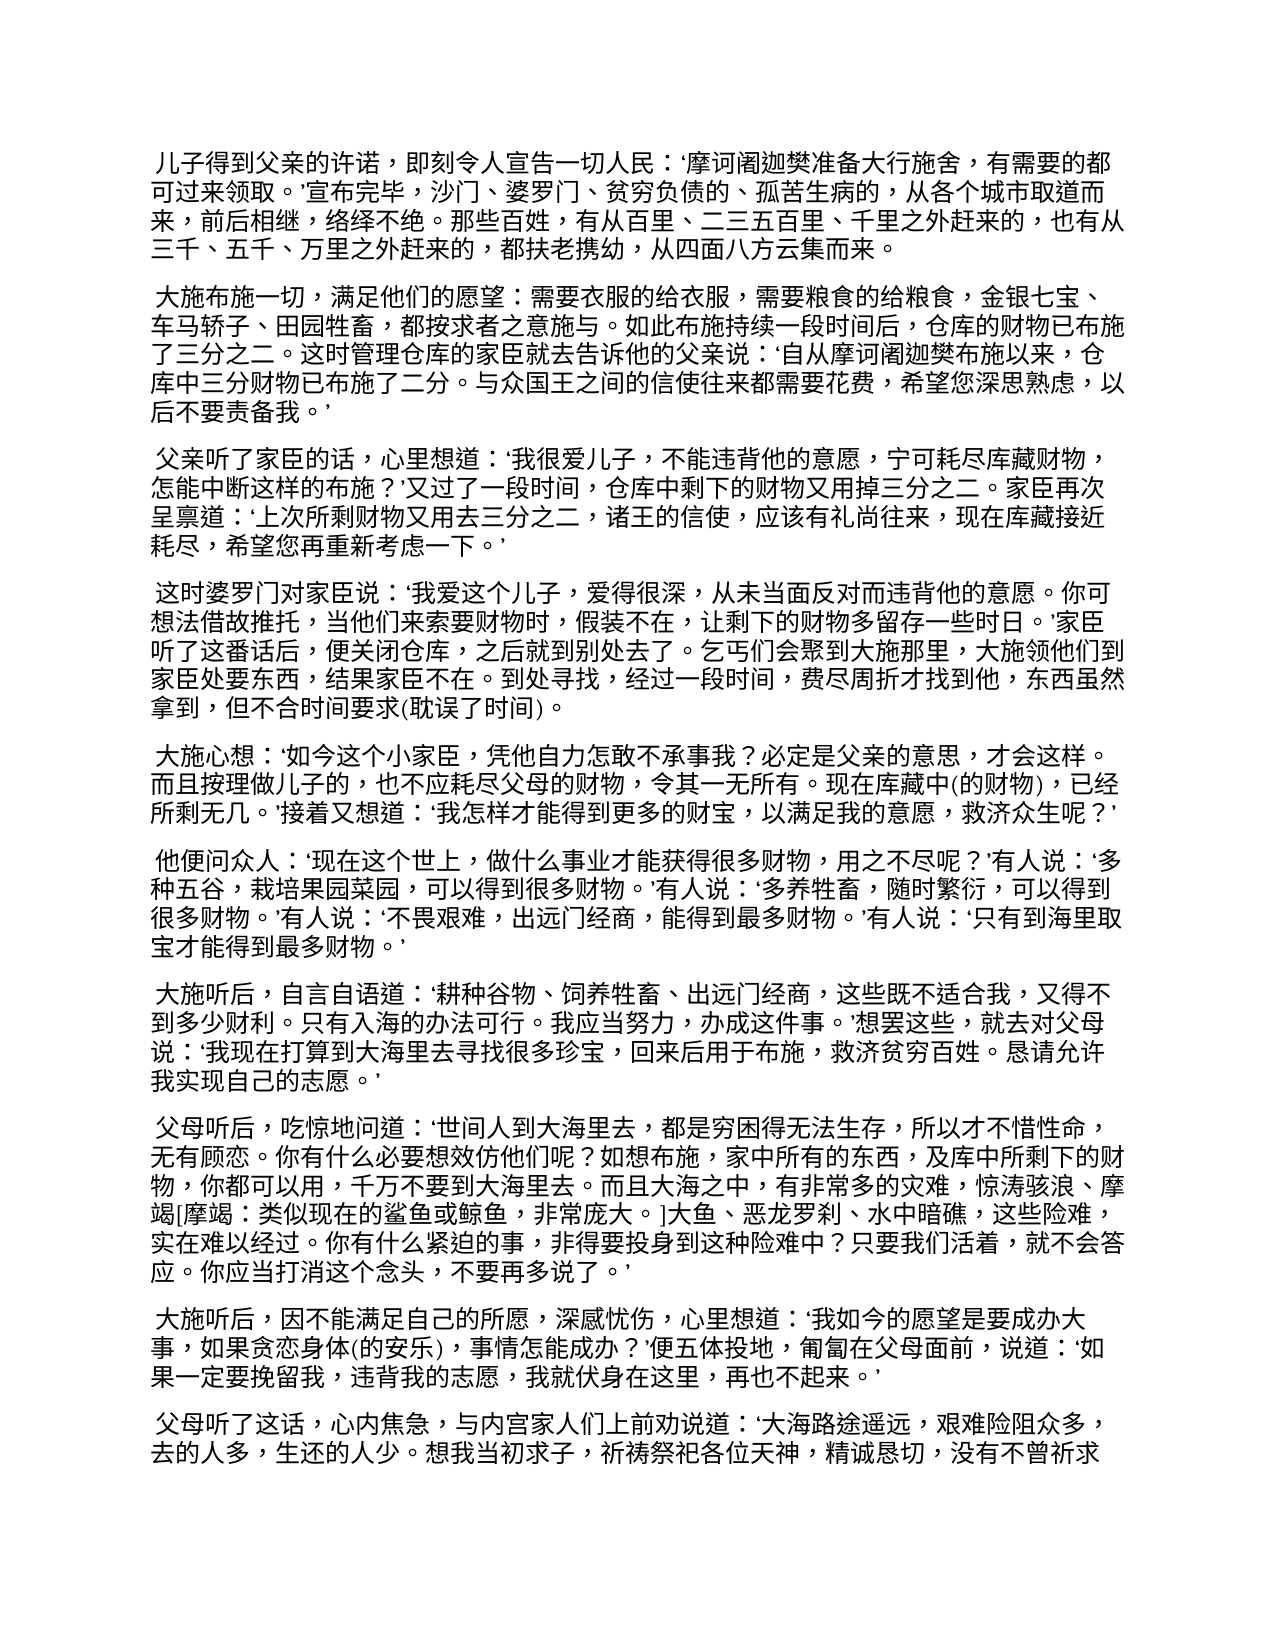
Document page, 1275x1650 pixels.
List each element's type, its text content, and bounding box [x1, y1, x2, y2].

text 大施听后，自言自语道：‘耕种谷物、饲养牲畜、出远门经商，这些既不适合我，又得不到多少财利。只有入海的办法可行。我应当努力，办成这件事。’想罢这些，就去对父母说：‘我现在打算到大海里去寻找很多珍宝，回来后用于布施，救济贫穷百姓。恳请允许我实现自己的志愿。’ [150, 981, 1125, 1096]
text 父亲听了家臣的话，心里想道：‘我很爱儿子，不能违背他的意愿，宁可耗尽库藏财物，怎能中断这样的布施？’又过了一段时间，仓库中剩下的财物又用掉三分之二。家臣再次呈禀道：‘上次所剩财物又用去三分之二，诸王的信使，应该有礼尚往来，现在库藏接近耗尽，希望您再重新考虑一下。’ [150, 446, 1125, 561]
text 大施听后，因不能满足自己的所愿，深感忧伤，心里想道：‘我如今的愿望是要成办大事，如果贪恋身体(的安乐)，事情怎能成办？’便五体投地，匍匐在父母面前，说道：‘如果一定要挽留我，违背我的志愿，我就伏身在这里，再也不起来。’ [150, 1306, 1125, 1392]
text 父母听后，吃惊地问道：‘世间人到大海里去，都是穷困得无法生存，所以才不惜性命，无有顾恋。你有什么必要想效仿他们呢？如想布施，家中所有的东西，及库中所剩下的财物，你都可以用，千万不要到大海里去。而且大海之中，有非常多的灾难，惊涛骇浪、摩竭[摩竭：类似现在的鲨鱼或鲸鱼，非常庞大。]大鱼、恶龙罗刹、水中暗礁，这些险难，实在难以经过。你有什么紧迫的事，非得要投身到这种险难中？只要我们活着，就不会答应。你应当打消这个念头，不要再多说了。’ [150, 1115, 1125, 1287]
text 这时婆罗门对家臣说：‘我爱这个儿子，爱得很深，从未当面反对而违背他的意愿。你可想法借故推托，当他们来索要财物时，假装不在，让剩下的财物多留存一些时日。’家臣听了这番话后，便关闭仓库，之后就到别处去了。乞丐们会聚到大施那里，大施领他们到家臣处要东西，结果家臣不在。到处寻找，经过一段时间，费尽周折才找到他，东西虽然拿到，但不合时间要求(耽误了时间)。 [150, 580, 1125, 724]
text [150, 1411, 1125, 1469]
text 大施布施一切，满足他们的愿望：需要衣服的给衣服，需要粮食的给粮食，金银七宝、车马轿子、田园牲畜，都按求者之意施与。如此布施持续一段时间后，仓库的财物已布施了三分之二。这时管理仓库的家臣就去告诉他的父亲说：‘自从摩诃阇迦樊布施以来，仓库中三分财物已布施了二分。与众国王之间的信使往来都需要花费，希望您深思熟虑，以后不要责备我。’ [150, 284, 1125, 427]
text 他便问众人：‘现在这个世上，做什么事业才能获得很多财物，用之不尽呢？’有人说：‘多种五谷，栽培果园菜园，可以得到很多财物。’有人说：‘多养牲畜，随时繁衍，可以得到很多财物。’有人说：‘不畏艰难，出远门经商，能得到最多财物。’有人说：‘只有到海里取宝才能得到最多财物。’ [150, 847, 1125, 962]
text 大施心想：‘如今这个小家臣，凭他自力怎敢不承事我？必定是父亲的意思，才会这样。而且按理做儿子的，也不应耗尽父母的财物，令其一无所有。现在库藏中(的财物)，已经所剩无几。’接着又想道：‘我怎样才能得到更多的财宝，以满足我的意愿，救济众生呢？’ [150, 742, 1125, 829]
text 儿子得到父亲的许诺，即刻令人宣告一切人民：‘摩诃阇迦樊准备大行施舍，有需要的都可过来领取。’宣布完毕，沙门、婆罗门、贫穷负债的、孤苦生病的，从各个城市取道而来，前后相继，络绎不绝。那些百姓，有从百里、二三五百里、千里之外赶来的，也有从三千、五千、万里之外赶来的，都扶老携幼，从四面八方云集而来。 [150, 150, 1125, 265]
